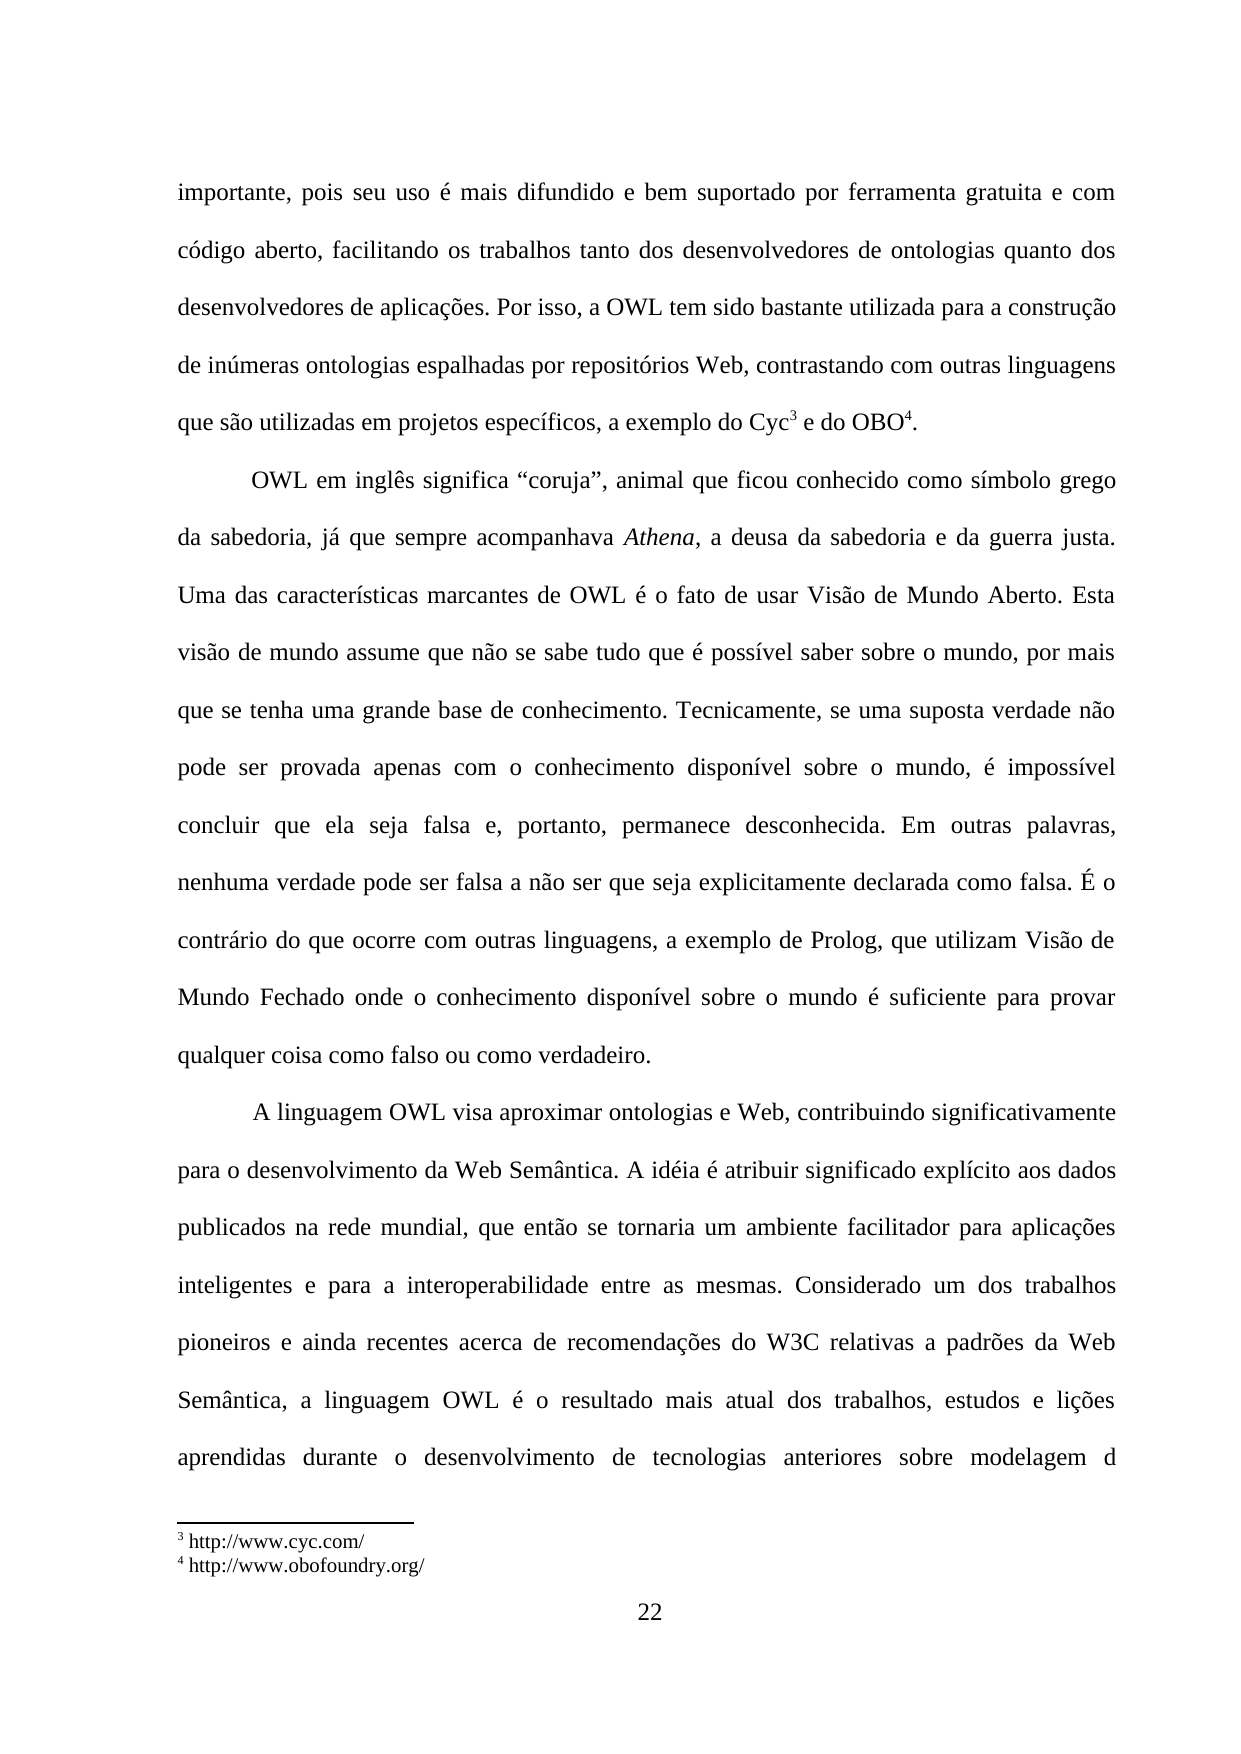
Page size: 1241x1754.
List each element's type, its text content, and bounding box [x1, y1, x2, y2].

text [177, 1097, 1117, 1471]
text OWL em inglês significa “coruja”, animal que ficou conhecido como símbolo grego da sabedoria, já que sempre acompanhava Athena, a deusa da sabedoria e da guerra justa. Uma das características marcantes de OWL é o fato de usar Visão de Mundo Aberto. Esta visão de mundo assume que não se sabe tudo que é possível saber sobre o mundo, por mais que se tenha uma grande base de conhecimento. Tecnicamente, se uma suposta verdade não pode ser provada apenas com o conhecimento disponível sobre o mundo, é impossível concluir que ela seja falsa e, portanto, permanece desconhecida. Em outras palavras, nenhuma verdade pode ser falsa a não ser que seja explicitamente declarada como falsa. É o contrário do que ocorre com outras linguagens, a exemplo de Prolog, que utilizam Visão de Mundo Fechado onde o conhecimento disponível sobre o mundo é suficiente para provar qualquer coisa como falso ou como verdadeiro. [177, 465, 1117, 1068]
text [177, 177, 1117, 436]
